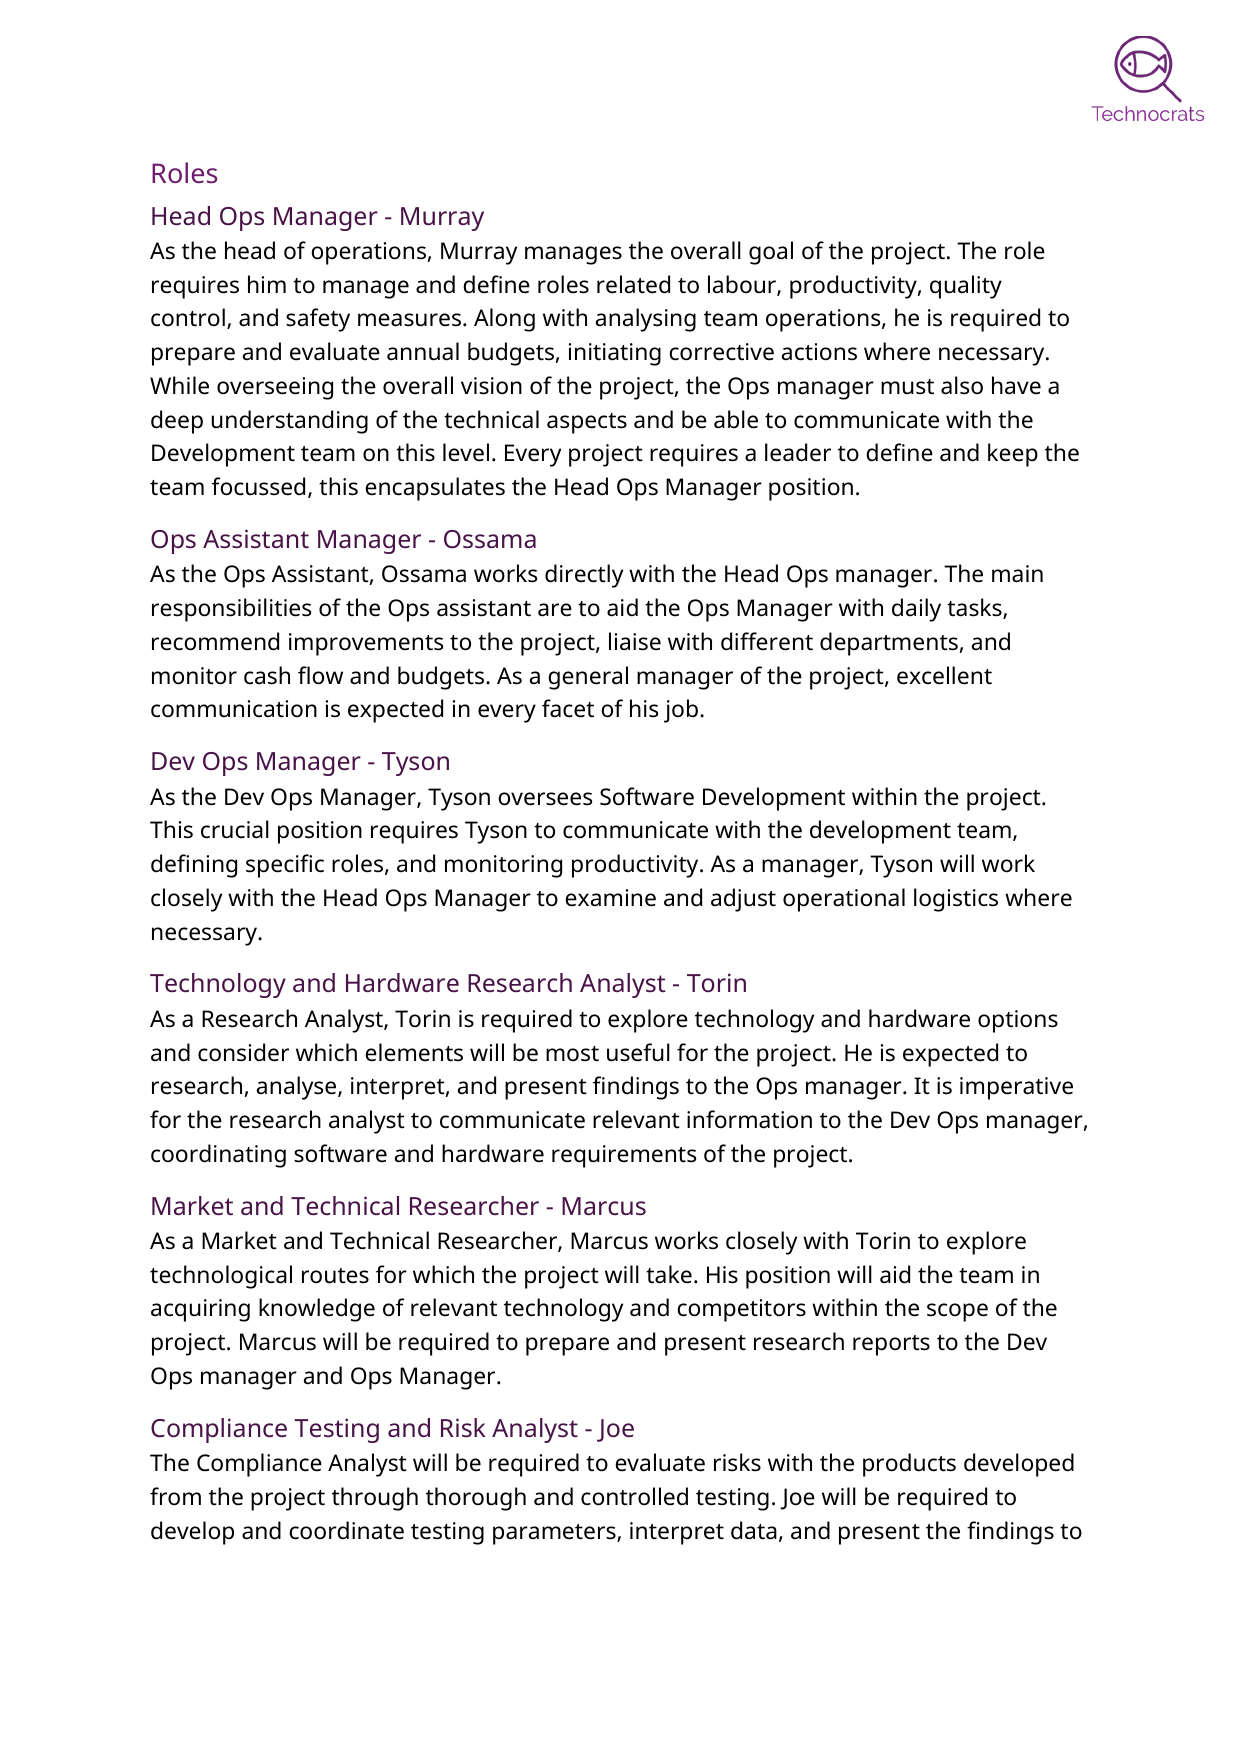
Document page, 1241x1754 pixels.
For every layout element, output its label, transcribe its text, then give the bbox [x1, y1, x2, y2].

subtitle Compliance Testing and Risk Analyst - Joe [150, 1410, 1090, 1444]
subtitle Roles [150, 154, 1090, 191]
text As the head of operations, Murray manages the overall goal of the project. The role requires him to manage and define roles related to labour, productivity, quality control, and safety measures. Along with analysing team operations, he is required to prepare and evaluate annual budgets, initiating corrective actions where necessary. While overseeing the overall vision of the project, the Ops manager must also have a deep understanding of the technical aspects and be able to communicate with the Development team on this level. Every project requires a leader to define and keep the team focussed, this encapsulates the Head Ops Manager position. [150, 235, 1090, 502]
subtitle Market and Technical Researcher - Marcus [150, 1188, 1090, 1222]
text As the Dev Ops Manager, Tyson oversees Software Development within the project. This crucial position requires Tyson to communicate with the development team, defining specific roles, and monitoring productivity. As a manager, Tyson will work closely with the Head Ops Manager to examine and adjust operational logistics where necessary. [150, 781, 1090, 947]
text As a Market and Technical Researcher, Marcus works closely with Torin to explore technological routes for which the project will take. His position will aid the team in acquiring knowledge of relevant technology and competitors within the scope of the project. Marcus will be required to prepare and present research reports to the Dev Ops manager and Ops Manager. [150, 1225, 1090, 1391]
text As a Research Analyst, Torin is required to explore technology and hardware options and consider which elements will be most useful for the project. He is expected to research, analyse, interpret, and present findings to the Ops manager. It is imperative for the research analyst to communicate relevant information to the Dev Ops manager, coordinating software and hardware requirements of the project. [150, 1003, 1090, 1169]
subtitle Head Ops Manager - Murray [150, 198, 1090, 232]
picture [1090, 36, 1205, 122]
subtitle Dev Ops Manager - Tyson [150, 744, 1090, 778]
text As the Ops Assistant, Ossama works directly with the Head Ops manager. The main responsibilities of the Ops assistant are to aid the Ops Manager with daily tasks, recommend improvements to the project, liaise with different departments, and monitor cash flow and budgets. As a general manager of the project, excellent communication is expected in every facet of his job. [150, 558, 1090, 724]
subtitle Technology and Hardware Research Analyst - Torin [150, 966, 1090, 1000]
subtitle Ops Assistant Manager - Ossama [150, 522, 1090, 556]
